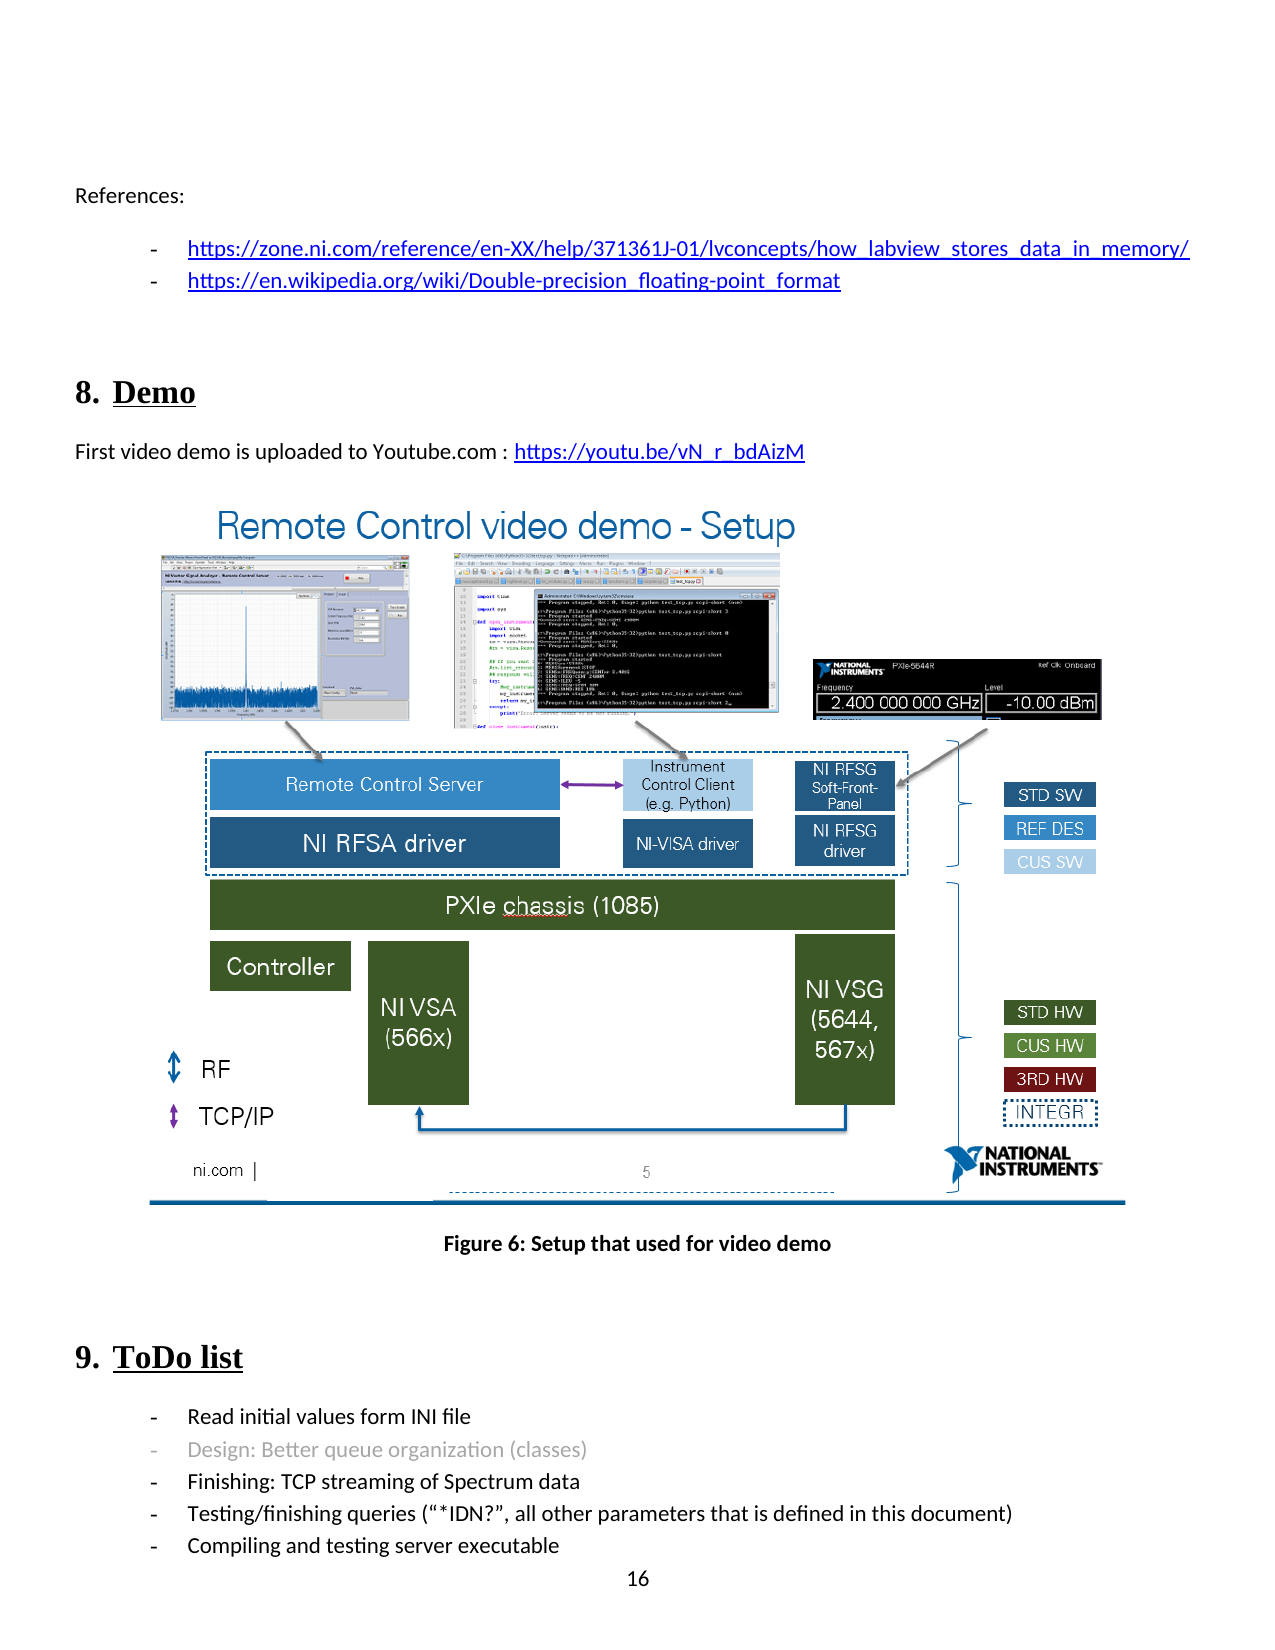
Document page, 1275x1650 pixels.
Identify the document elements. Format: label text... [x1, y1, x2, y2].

picture [149, 490, 1126, 1205]
list Read initial values form INI file [150, 1402, 1200, 1431]
text References: [75, 181, 1200, 209]
list Testing/finishing queries (“*IDN?”, all other parameters that is defined in this document) [150, 1499, 1200, 1527]
text Figure 6: Setup that used for video demo [75, 1229, 1200, 1257]
list Design: Better queue organization (classes) [150, 1435, 1200, 1463]
list https://zone.ni.com/reference/en-XX/help/371361J-01/lvconcepts/how_labview_stores_data_in_memory/ [150, 234, 1200, 262]
subtitle ToDo list [75, 1338, 1200, 1376]
text First video demo is uploaded to Youtube.com : https://youtu.be/vN_r_bdAizM [75, 437, 1200, 465]
list Finishing: TCP streaming of Spectrum data [150, 1467, 1200, 1495]
list https://en.wikipedia.org/wiki/Double-precision_floating-point_format [150, 266, 1200, 294]
subtitle Demo [75, 372, 1200, 411]
list Compiling and testing server executable [150, 1531, 1200, 1559]
